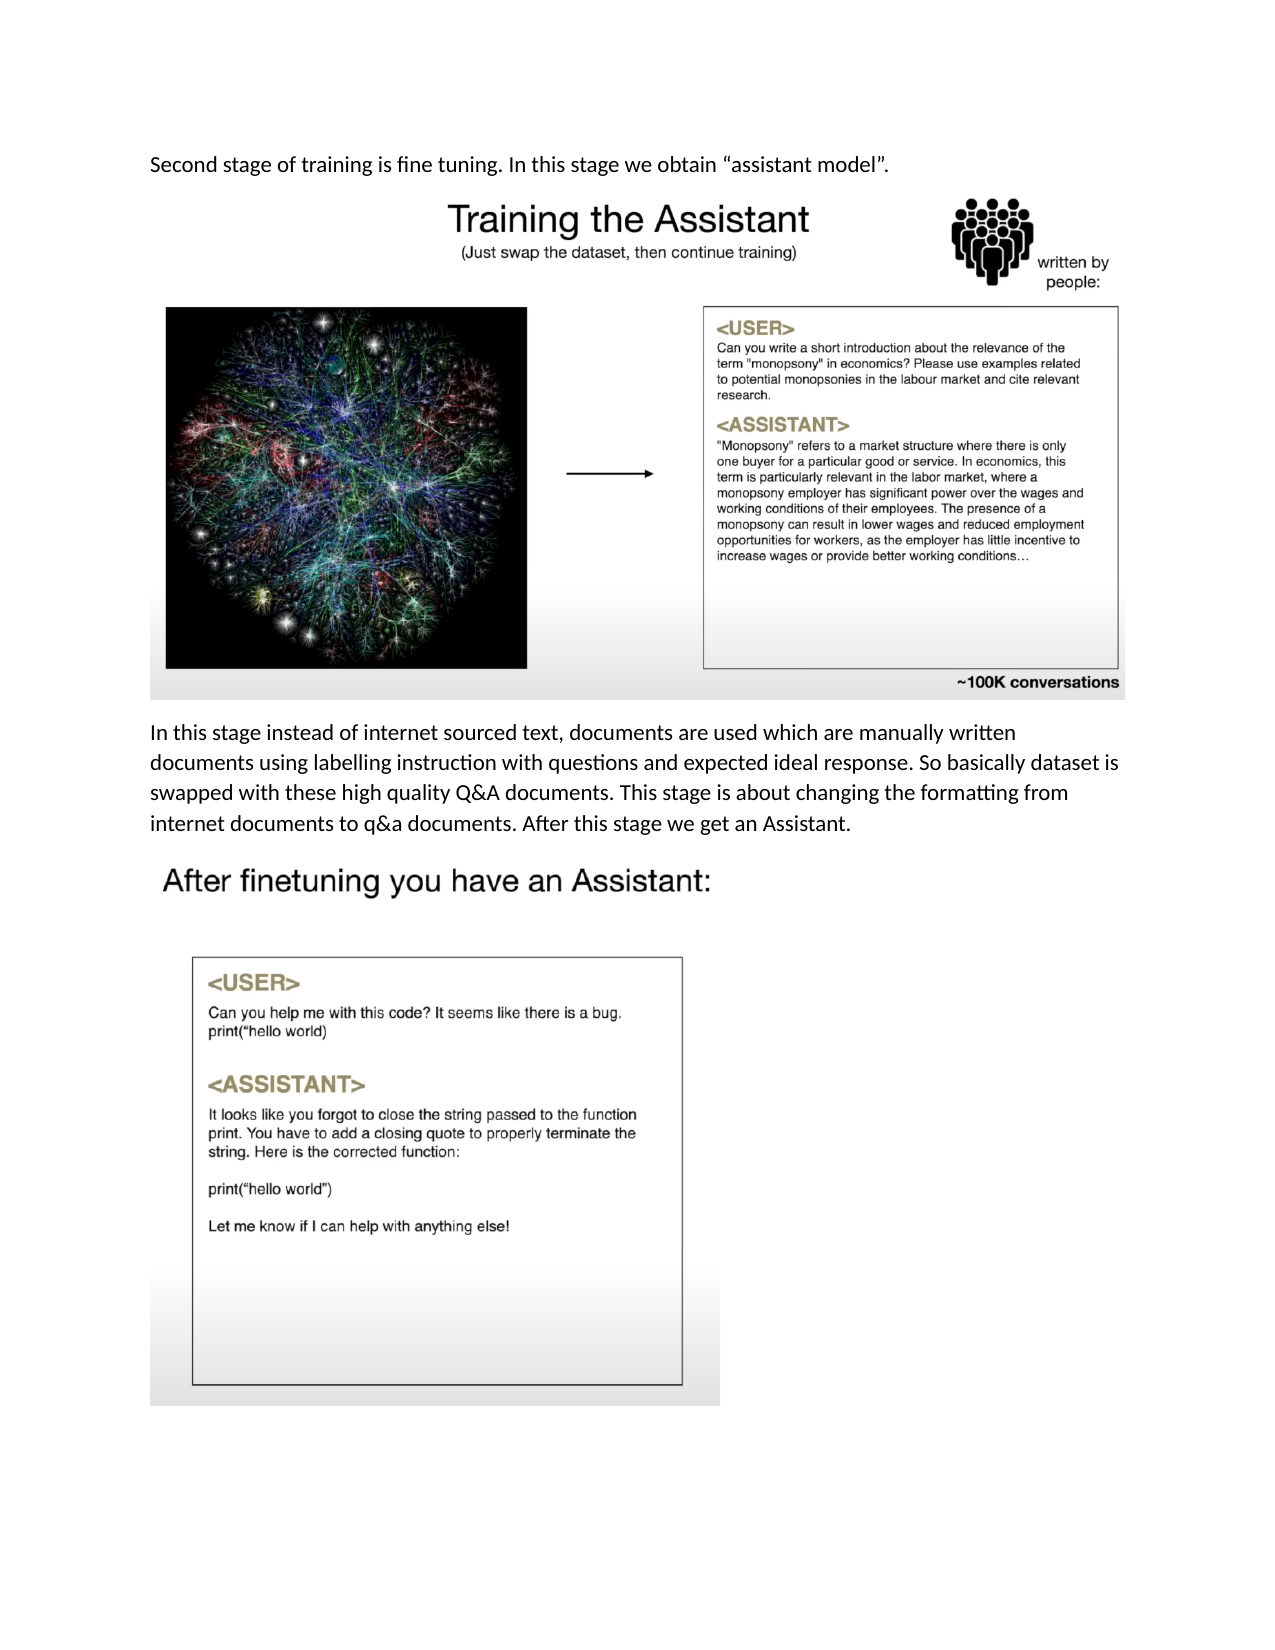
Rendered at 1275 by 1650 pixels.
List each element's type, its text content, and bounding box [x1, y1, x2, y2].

text In this stage instead of internet sourced text, documents are used which are manually written documents using labelling instruction with questions and expected ideal response. So basically dataset is swapped with these high quality Q&A documents. This stage is about changing the formatting from internet documents to q&a documents. After this stage we get an Assistant. [150, 718, 1125, 837]
picture [150, 855, 721, 1406]
picture [150, 196, 1125, 700]
text Second stage of training is fine tuning. In this stage we obtain “assistant model”. [150, 150, 1125, 178]
